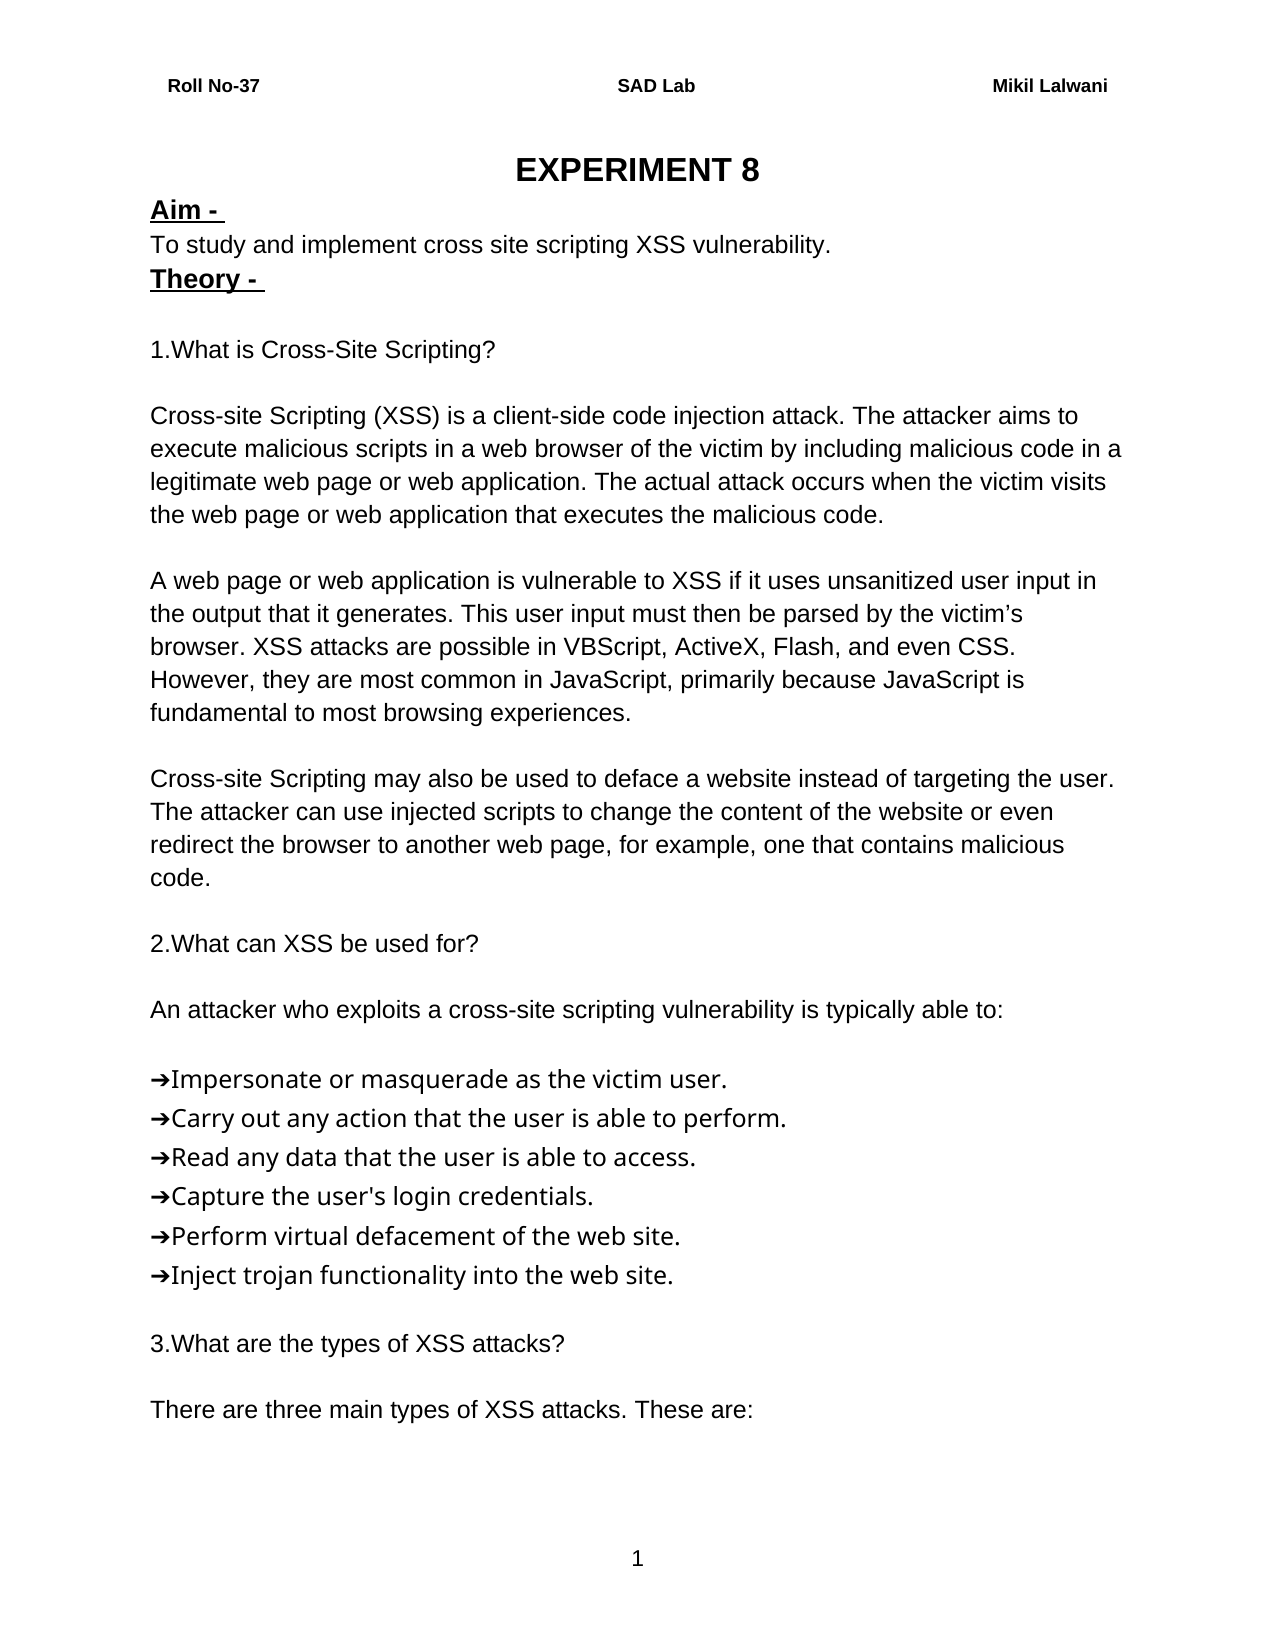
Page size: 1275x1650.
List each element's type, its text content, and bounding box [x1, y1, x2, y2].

text Cross-site Scripting may also be used to deface a website instead of targeting the user. The attacker can use injected scripts to change the content of the website or even redirect the browser to another web page, for example, one that contains malicious code. [150, 764, 1125, 892]
text ➔Read any data that the user is able to access. [150, 1140, 1125, 1174]
text ➔Capture the user's login credentials. [150, 1179, 1125, 1213]
text ➔Carry out any action that the user is able to perform. [150, 1101, 1125, 1135]
text EXPERIMENT 8 [150, 150, 1125, 188]
text ➔Inject trojan functionality into the web site. [150, 1257, 1125, 1291]
text A web page or web application is vulnerable to XSS if it uses unsanitized user input in the output that it generates. This user input must then be parsed by the victim’s browser. XSS attacks are possible in VBScript, ActiveX, Flash, and even CSS. However, they are most common in JavaScript, primarily because JavaScript is fundamental to most browsing experiences. [150, 566, 1125, 727]
text ➔Impersonate or masquerade as the victim user. [150, 1061, 1125, 1096]
text 3.What are the types of XSS attacks? [150, 1329, 1125, 1358]
text An attacker who exploits a cross-site scripting vulnerability is typically able to: [150, 995, 1125, 1024]
text To study and implement cross site scripting XSS vulnerability. [150, 230, 1125, 259]
text Cross-site Scripting (XSS) is a client-side code injection attack. The attacker aims to execute malicious scripts in a web browser of the victim by including malicious code in a legitimate web page or web application. The actual attack occurs when the victim visits the web page or web application that executes the malicious code. [150, 401, 1125, 529]
text Aim - [150, 194, 1125, 225]
text 2.What can XSS be used for? [150, 929, 1125, 958]
text 1.What is Cross-Site Scripting? [150, 335, 1125, 364]
text Theory - [150, 263, 1125, 294]
text There are three main types of XSS attacks. These are: [150, 1396, 1125, 1424]
text ➔Perform virtual defacement of the web site. [150, 1218, 1125, 1252]
